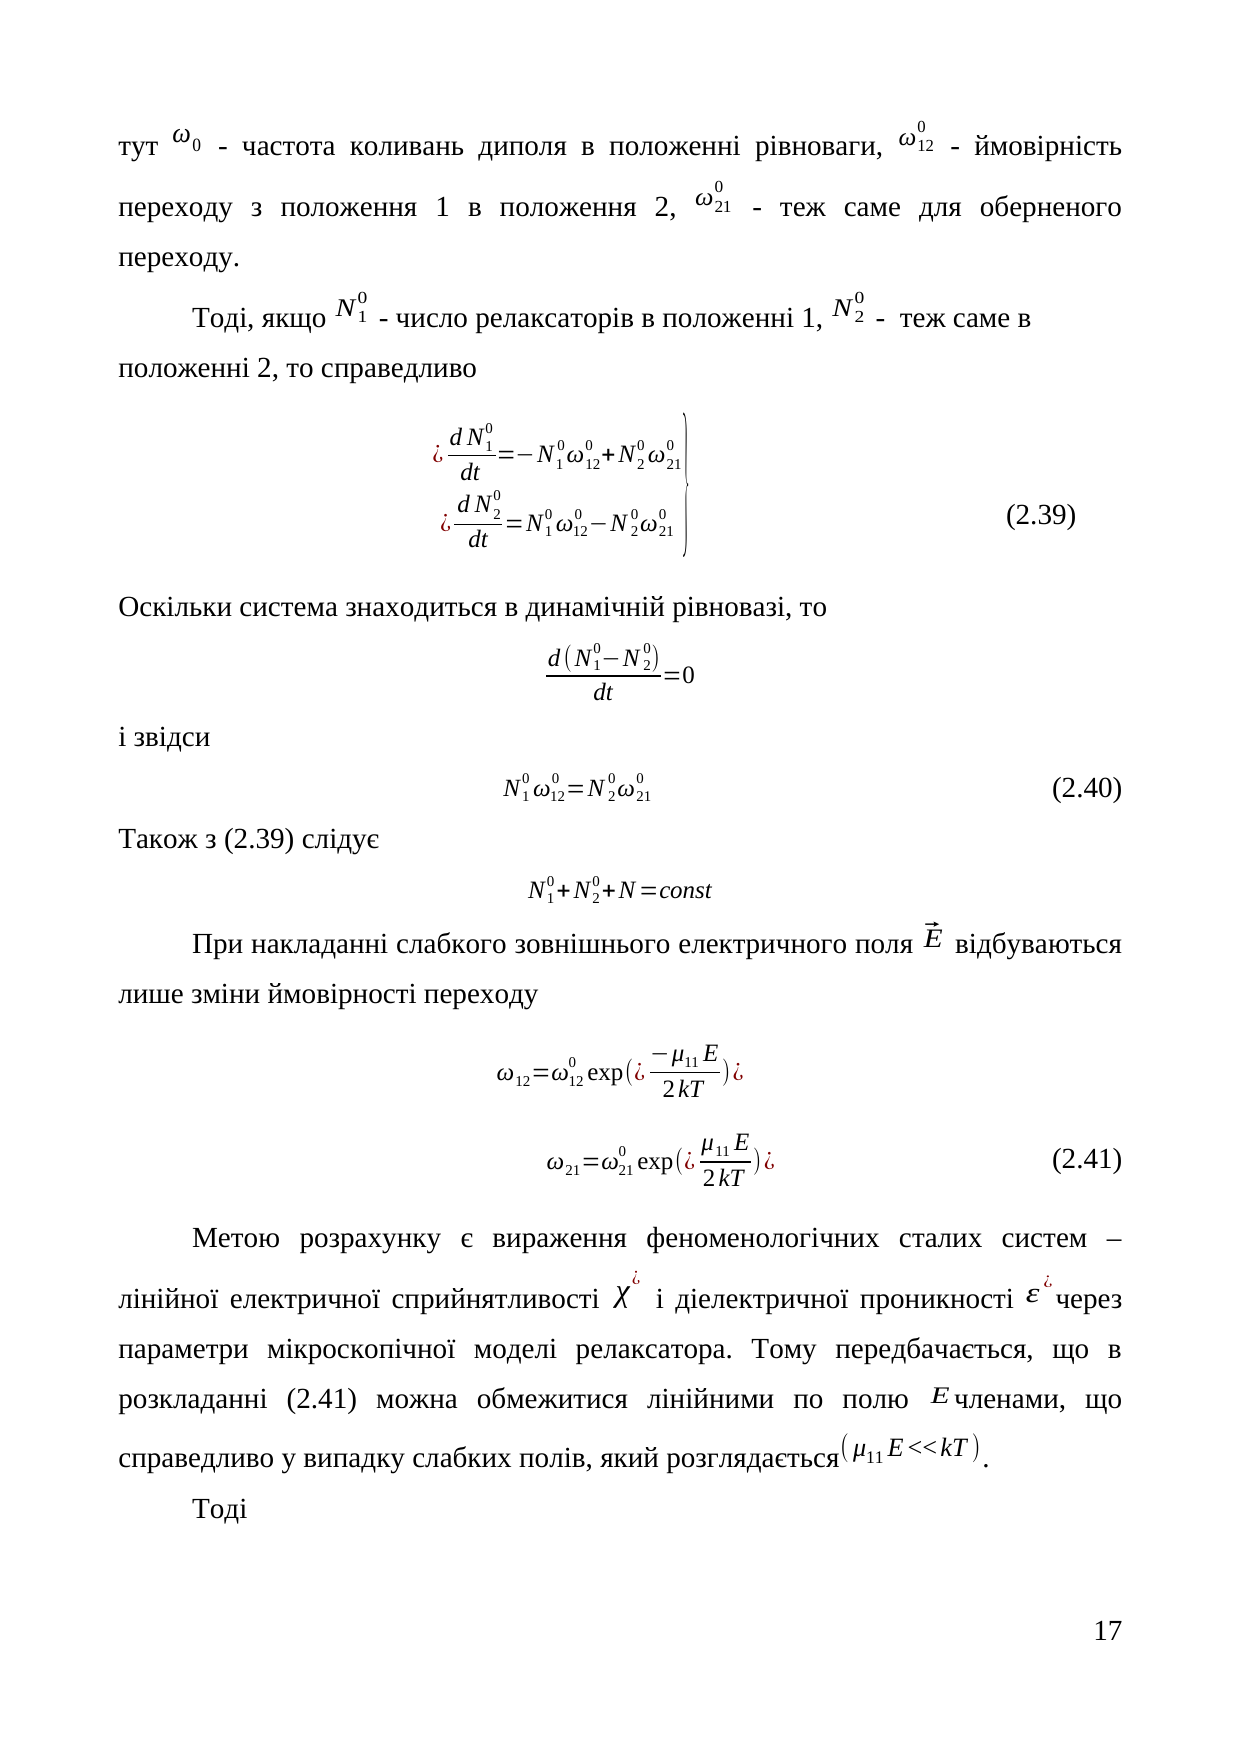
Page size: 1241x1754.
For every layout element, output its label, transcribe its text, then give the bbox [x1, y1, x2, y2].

text Оскільки система знаходиться в динамічній рівновазі, то [118, 589, 1122, 623]
text При накладанні слабкого зовнішнього електричного поля відбуваються лише зміни ймовірності переходу [118, 921, 1122, 1010]
text (2.41) [118, 1128, 1122, 1191]
text Тоді, якщо - число релаксаторів в положенні 1, - теж саме в положенні 2, то справедливо [118, 289, 1122, 383]
text тут - частота коливань диполя в положенні рівноваги, - ймовірність переходу з положення 1 в положення 2, - теж саме для оберненого переходу. [118, 118, 1122, 273]
text Також з (2.39) слідує [118, 822, 1122, 855]
text (2.40) [118, 770, 1122, 805]
text (2.39) [118, 413, 1122, 560]
text Метою розрахунку є вираження феноменологічних сталих систем – лінійної електричної сприйнятливості і діелектричної проникності через параметри мікроскопічної моделі релаксатора. Тому передбачається, що в розкладанні (2.41) можна обмежитися лінійними по полю членами, що справедливо у випадку слабких полів, який розглядається. [118, 1221, 1122, 1474]
text і звідси [118, 719, 1122, 753]
text Тоді [118, 1491, 1122, 1524]
